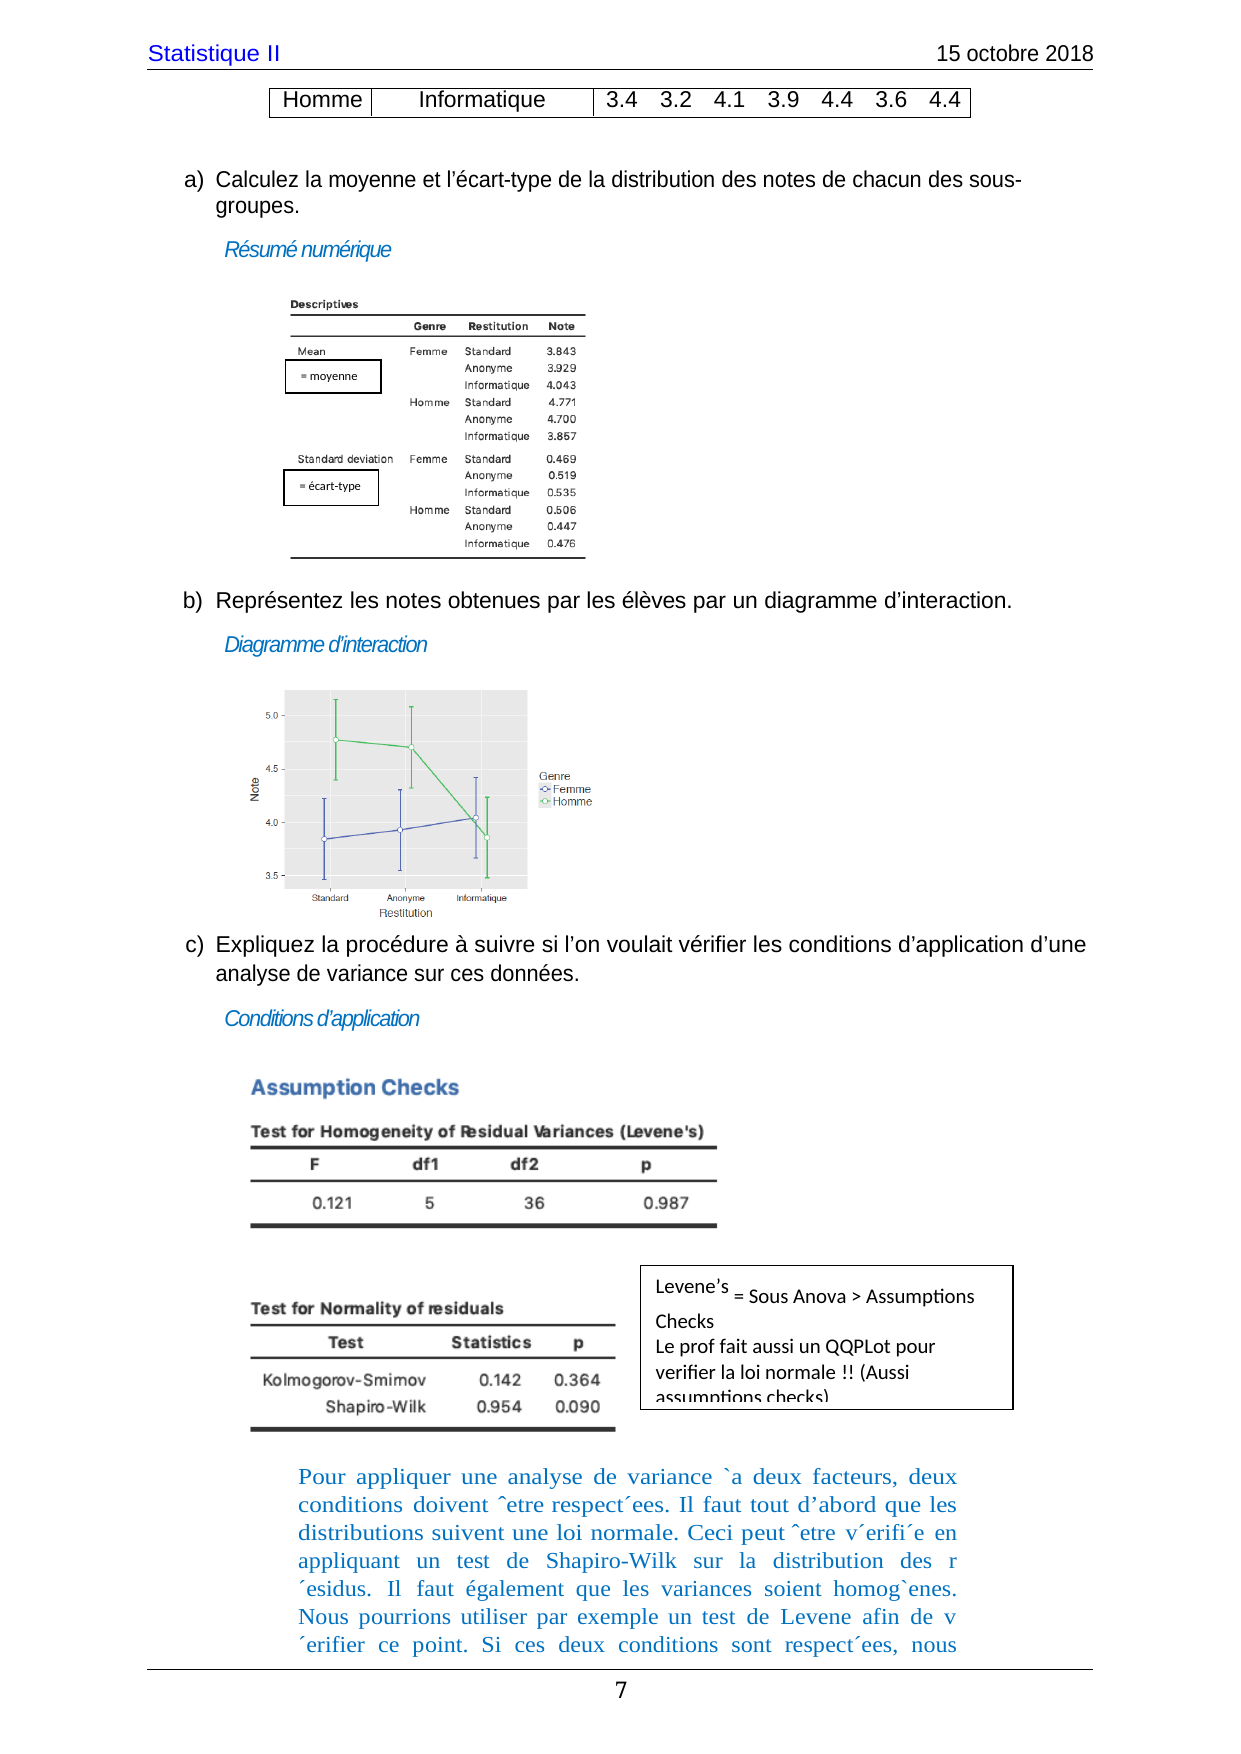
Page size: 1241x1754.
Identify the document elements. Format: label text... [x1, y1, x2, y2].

text Diagramme d’interaction [224, 631, 1105, 657]
table_cell 3.6 [863, 89, 916, 116]
list Expliquez la procédure à suivre si l’on voulait vérifier les conditions d’application d’une analyse de variance sur ces données. [185, 931, 1093, 986]
table_cell 4.4 [809, 89, 862, 116]
table_cell 3.2 [647, 89, 701, 116]
table_cell Informatique [372, 89, 593, 116]
table_cell Homme [270, 89, 371, 116]
text Résumé numérique [224, 236, 1105, 262]
table_cell 3.9 [755, 89, 808, 116]
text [298, 1463, 957, 1657]
text Conditions d’application [224, 1005, 1105, 1031]
table_cell 3.4 [594, 89, 647, 116]
picture [224, 1062, 728, 1444]
table_cell 4.4 [916, 89, 970, 116]
list Calculez la moyenne et l’écart-type de la distribution des notes de chacun des sous-groupes. [184, 166, 1105, 219]
list Représentez les notes obtenues par les élèves par un diagramme d’interaction. [183, 587, 1105, 614]
table_cell 4.1 [701, 89, 755, 116]
picture [247, 680, 599, 922]
picture [280, 293, 595, 565]
